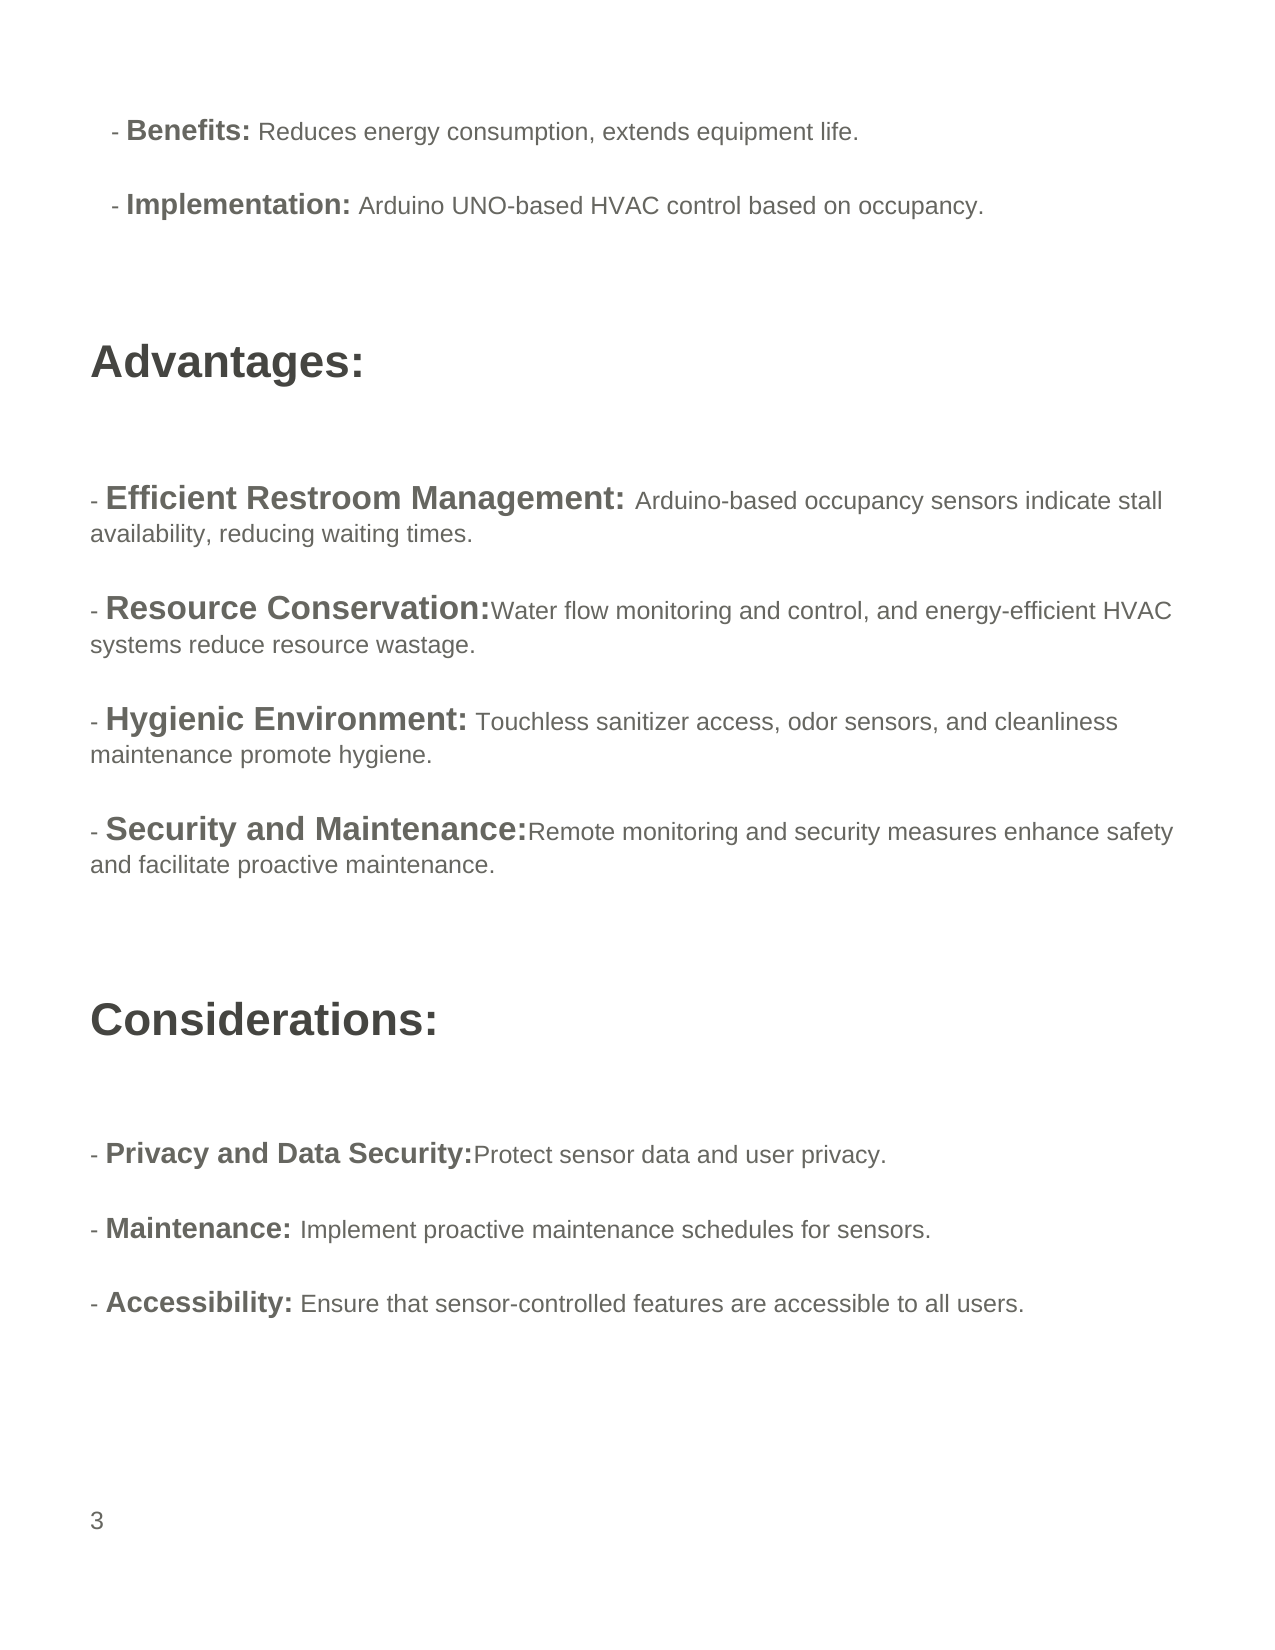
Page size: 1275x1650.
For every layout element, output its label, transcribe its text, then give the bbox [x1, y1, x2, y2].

subtitle Considerations: [90, 993, 1185, 1045]
text - Resource Conservation:Water flow monitoring and control, and energy-efficient HVAC systems reduce resource wastage. [90, 588, 1185, 658]
text - Accessibility: Ensure that sensor-controlled features are accessible to all users. [90, 1285, 1185, 1318]
text - Hygienic Environment: Touchless sanitizer access, odor sensors, and cleanliness maintenance promote hygiene. [90, 699, 1185, 769]
text - Maintenance: Implement proactive maintenance schedules for sensors. [90, 1211, 1185, 1244]
text - Efficient Restroom Management: Arduino-based occupancy sensors indicate stall availability, reducing waiting times. [90, 478, 1185, 548]
text - Implementation: Arduino UNO-based HVAC control based on occupancy. [90, 187, 1185, 220]
text - Security and Maintenance:Remote monitoring and security measures enhance safety and facilitate proactive maintenance. [90, 809, 1185, 879]
subtitle Advantages: [90, 334, 1185, 387]
text - Privacy and Data Security:Protect sensor data and user privacy. [90, 1136, 1185, 1170]
text - Benefits: Reduces energy consumption, extends equipment life. [90, 112, 1185, 146]
